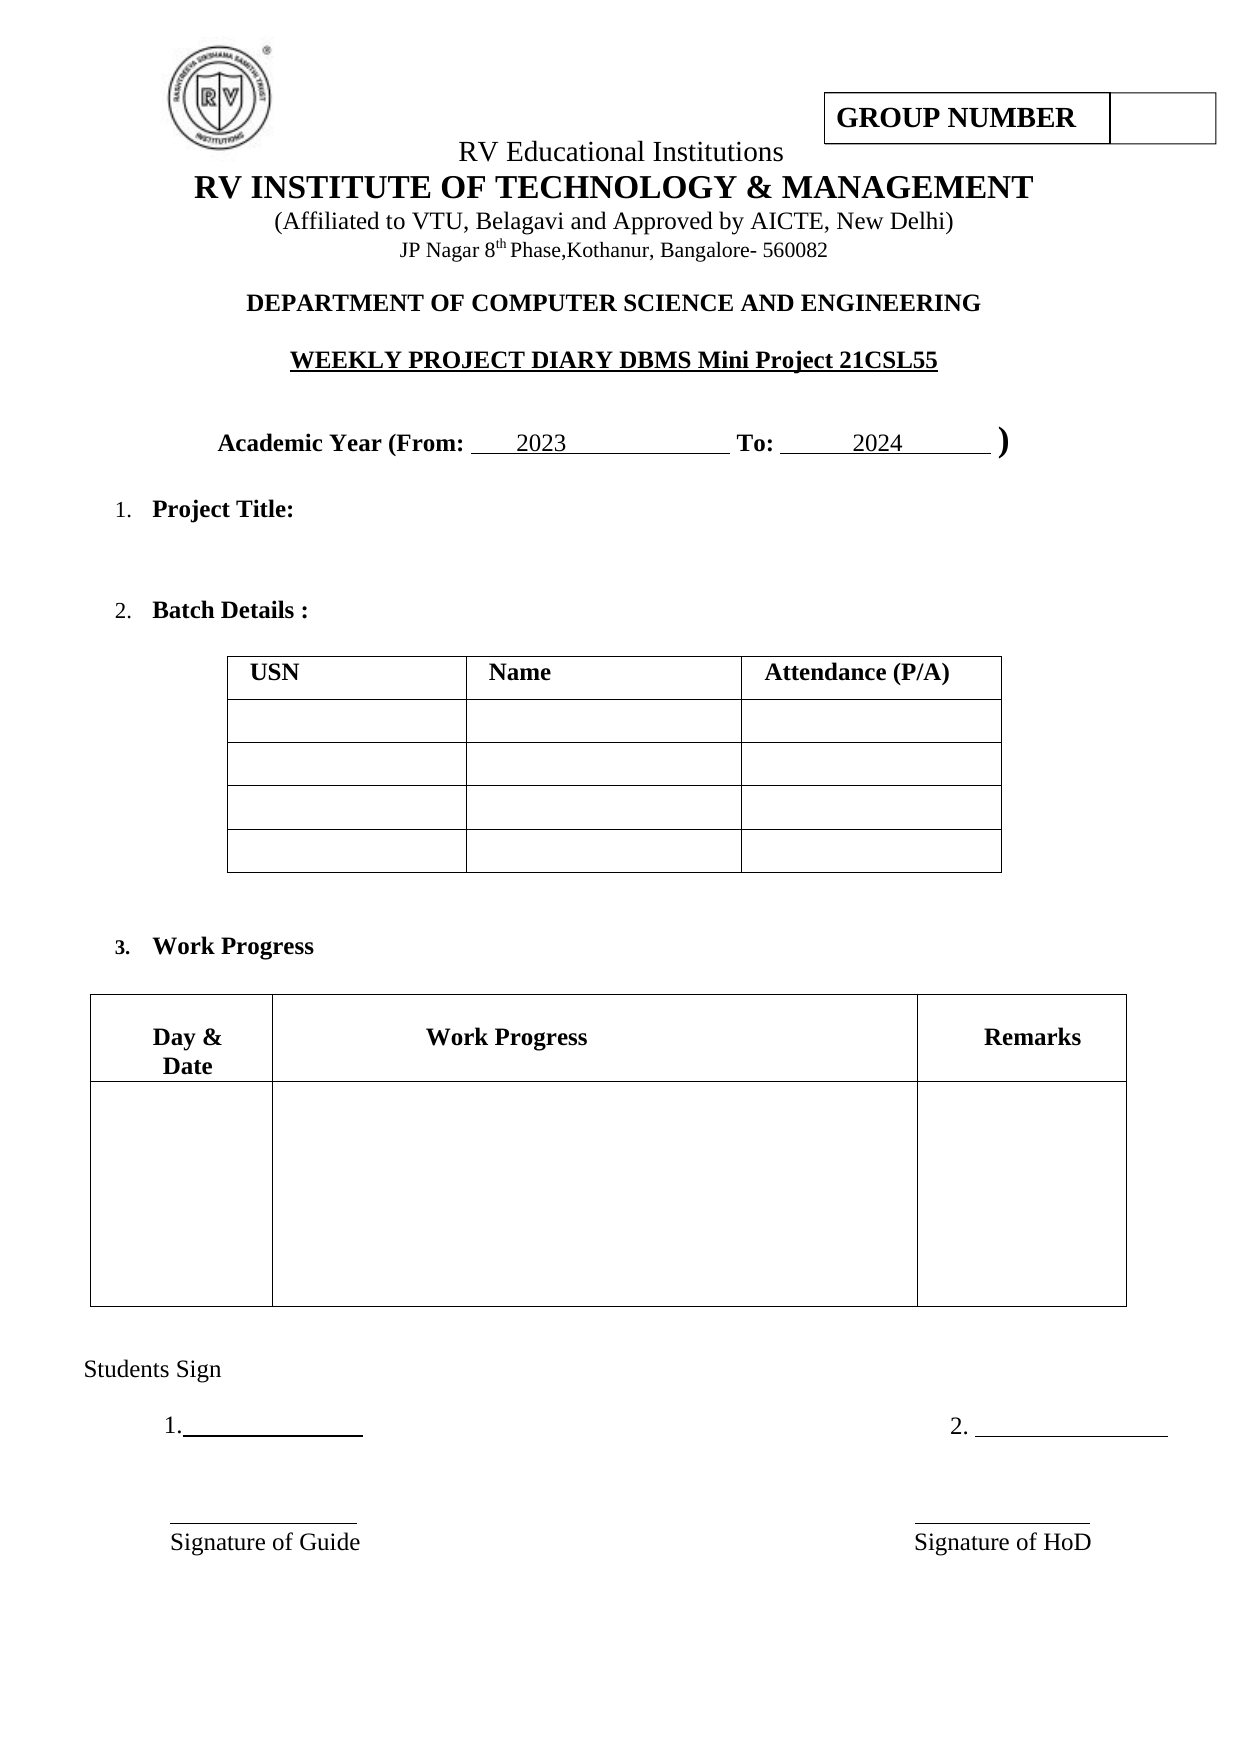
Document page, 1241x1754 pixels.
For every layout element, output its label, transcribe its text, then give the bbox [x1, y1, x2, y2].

table_header Work Progress [273, 995, 917, 1081]
text Academic Year (From: 2023 To: 2024 ) [77, 418, 1149, 459]
table_cell [228, 786, 466, 828]
table_header Attendance (P/A) [742, 657, 1001, 699]
subtitle RV INSTITUTE OF TECHNOLOGY & MANAGEMENT [77, 168, 1151, 206]
subtitle WEEKLY PROJECT DIARY DBMS Mini Project 21CSL55 [77, 345, 1151, 374]
text Signature of Guide Signature of HoD [170, 1527, 1151, 1556]
table_cell [228, 743, 466, 785]
list Batch Details : [114, 596, 1151, 624]
table_cell [742, 830, 1001, 872]
table_header USN [228, 657, 466, 699]
text DEPARTMENT OF COMPUTER SCIENCE AND ENGINEERING [77, 288, 1151, 316]
text 2. [950, 1411, 1151, 1440]
table_cell [91, 1082, 272, 1306]
table_cell [467, 786, 741, 828]
table_cell [918, 1082, 1126, 1306]
text 1. [164, 1410, 342, 1439]
list Project Title: [114, 494, 1151, 523]
table_cell [228, 700, 466, 742]
table_cell [467, 743, 741, 785]
table_cell [467, 700, 741, 742]
text JP Nagar 8th Phase,Kothanur, Bangalore- 560082 [77, 235, 1151, 262]
table_header Remarks [918, 995, 1126, 1081]
picture [136, 36, 305, 162]
table_cell [467, 830, 741, 872]
table_header Day & Date [91, 995, 272, 1081]
table_cell [273, 1082, 917, 1306]
list Work Progress [114, 931, 1151, 959]
table_cell [228, 830, 466, 872]
table_cell [742, 786, 1001, 828]
text (Affiliated to VTU, Belagavi and Approved by AICTE, New Delhi) [77, 206, 1151, 235]
text RV Educational Institutions [136, 37, 1151, 168]
table_header Name [467, 657, 741, 699]
table_cell [742, 743, 1001, 785]
table_cell [742, 700, 1001, 742]
text Students Sign [77, 1354, 1151, 1383]
